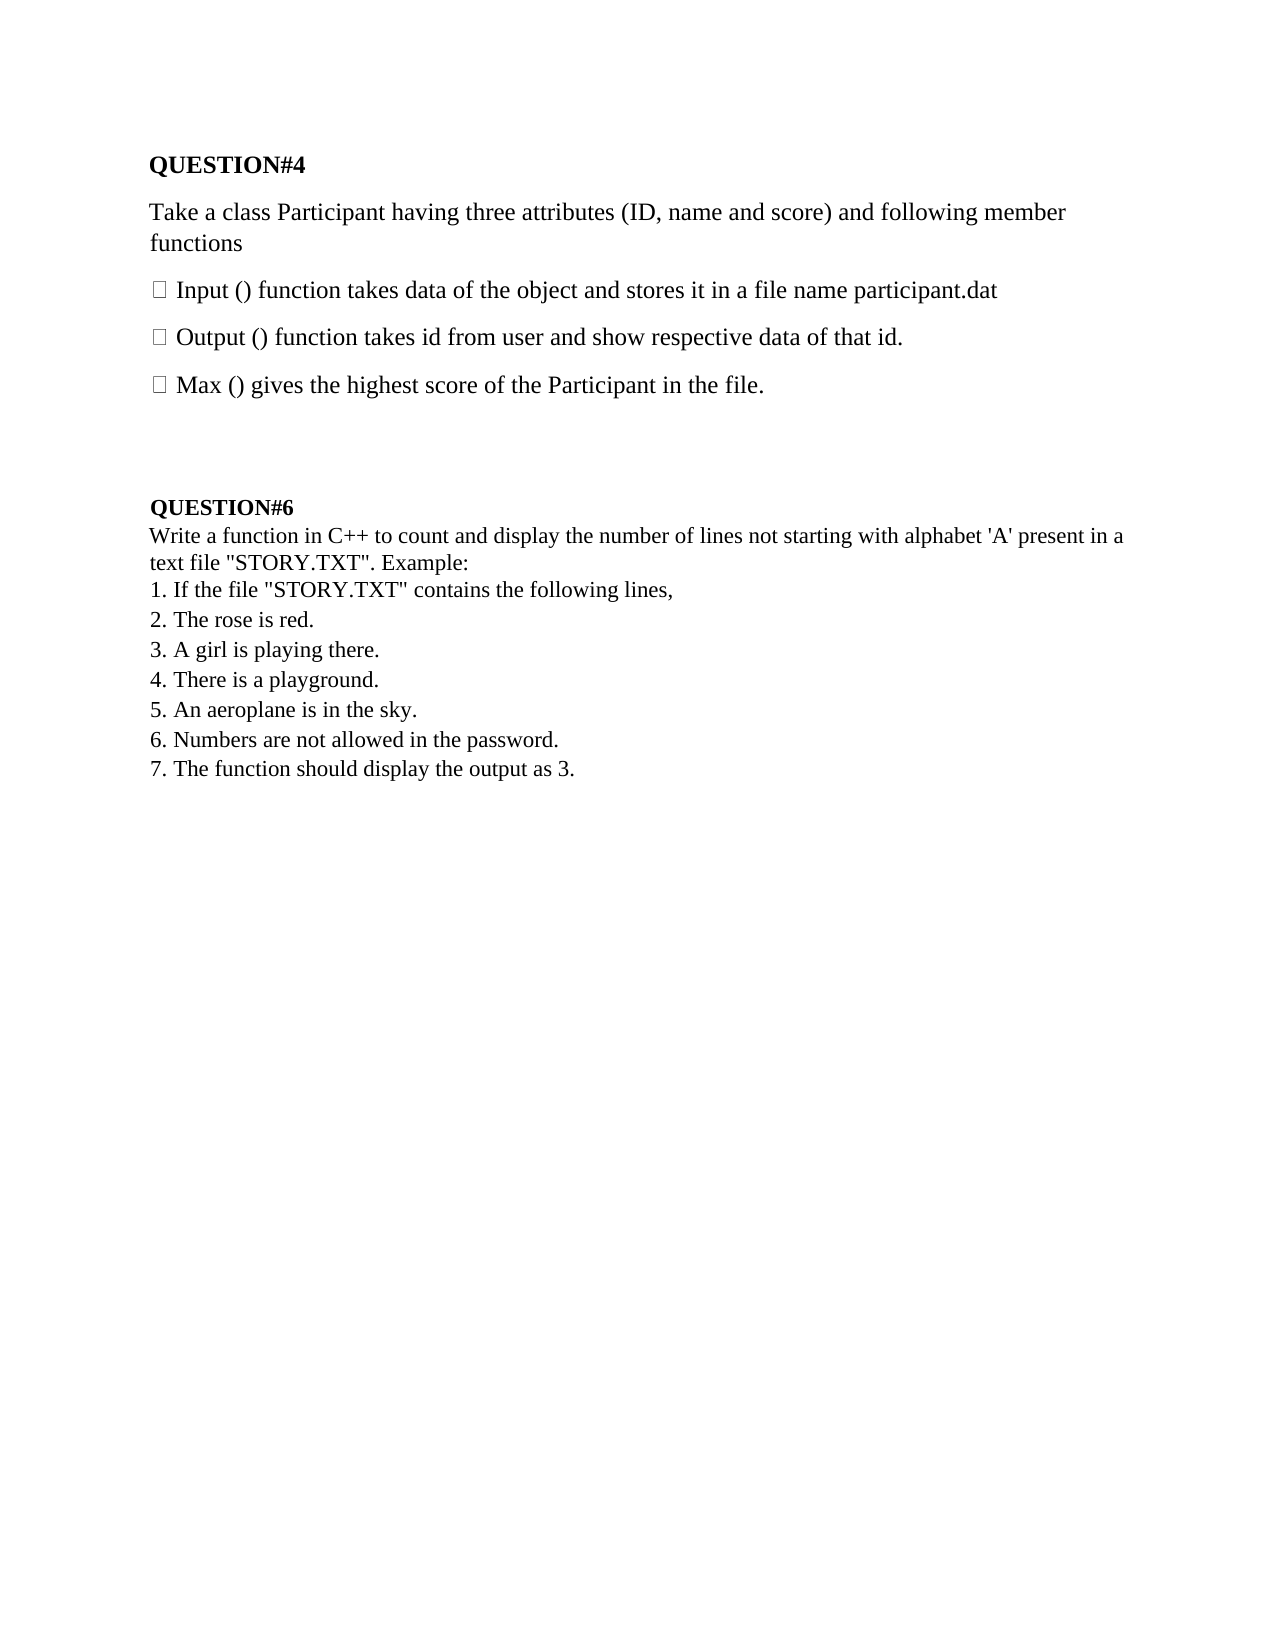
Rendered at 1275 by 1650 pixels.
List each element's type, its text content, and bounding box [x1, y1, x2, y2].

text Output () function takes id from user and show respective data of that id. [169, 322, 1122, 351]
text Take a class Participant having three attributes (ID, name and score) and following member functions [148, 197, 1122, 257]
list If the file "STORY.TXT" contains the following lines, [150, 576, 1126, 602]
text Input () function takes data of the object and stores it in a file name participant.dat [169, 275, 1122, 304]
picture [150, 275, 169, 303]
subtitle QUESTION#4 [148, 150, 1199, 179]
list A girl is playing there. [150, 636, 1126, 662]
list There is a playground. [150, 666, 1126, 692]
list The function should display the output as 3. [150, 756, 1126, 782]
text Write a function in C++ to count and display the number of lines not starting with alphabet 'A' present in a text file "STORY.TXT". Example: [148, 522, 1126, 575]
text QUESTION#6 [150, 493, 1199, 520]
text Max () gives the highest score of the Participant in the file. [169, 370, 1122, 398]
list An aeroplane is in the sky. [150, 696, 1126, 722]
list The rose is red. [150, 606, 1126, 632]
picture [150, 322, 169, 350]
picture [150, 369, 189, 398]
list Numbers are not allowed in the password. [150, 726, 1126, 752]
